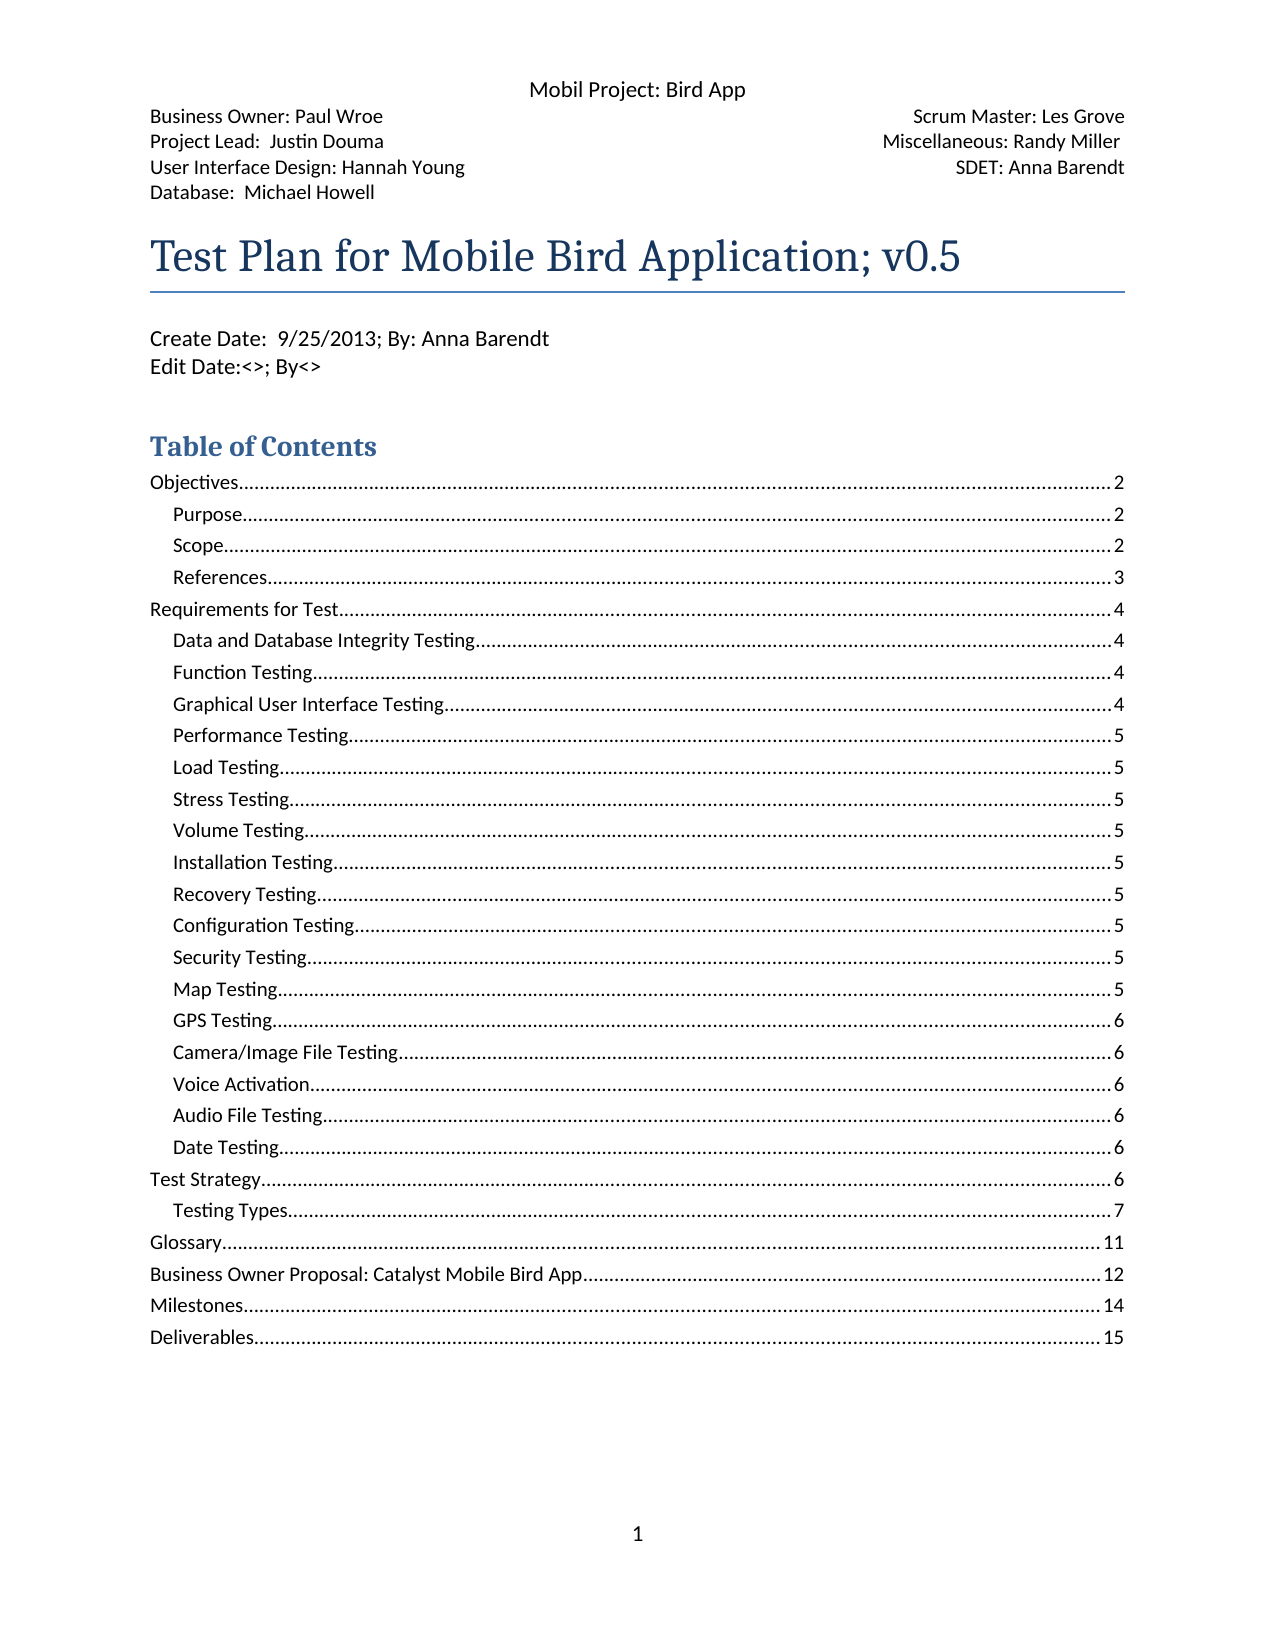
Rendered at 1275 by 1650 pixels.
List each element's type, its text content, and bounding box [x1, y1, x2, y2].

title Test Plan for Mobile Bird Application; v0.5 [150, 230, 1125, 291]
text Edit Date:<>; By<> [150, 352, 1125, 381]
text Create Date: 9/25/2013; By: Anna Barendt [150, 324, 1125, 352]
